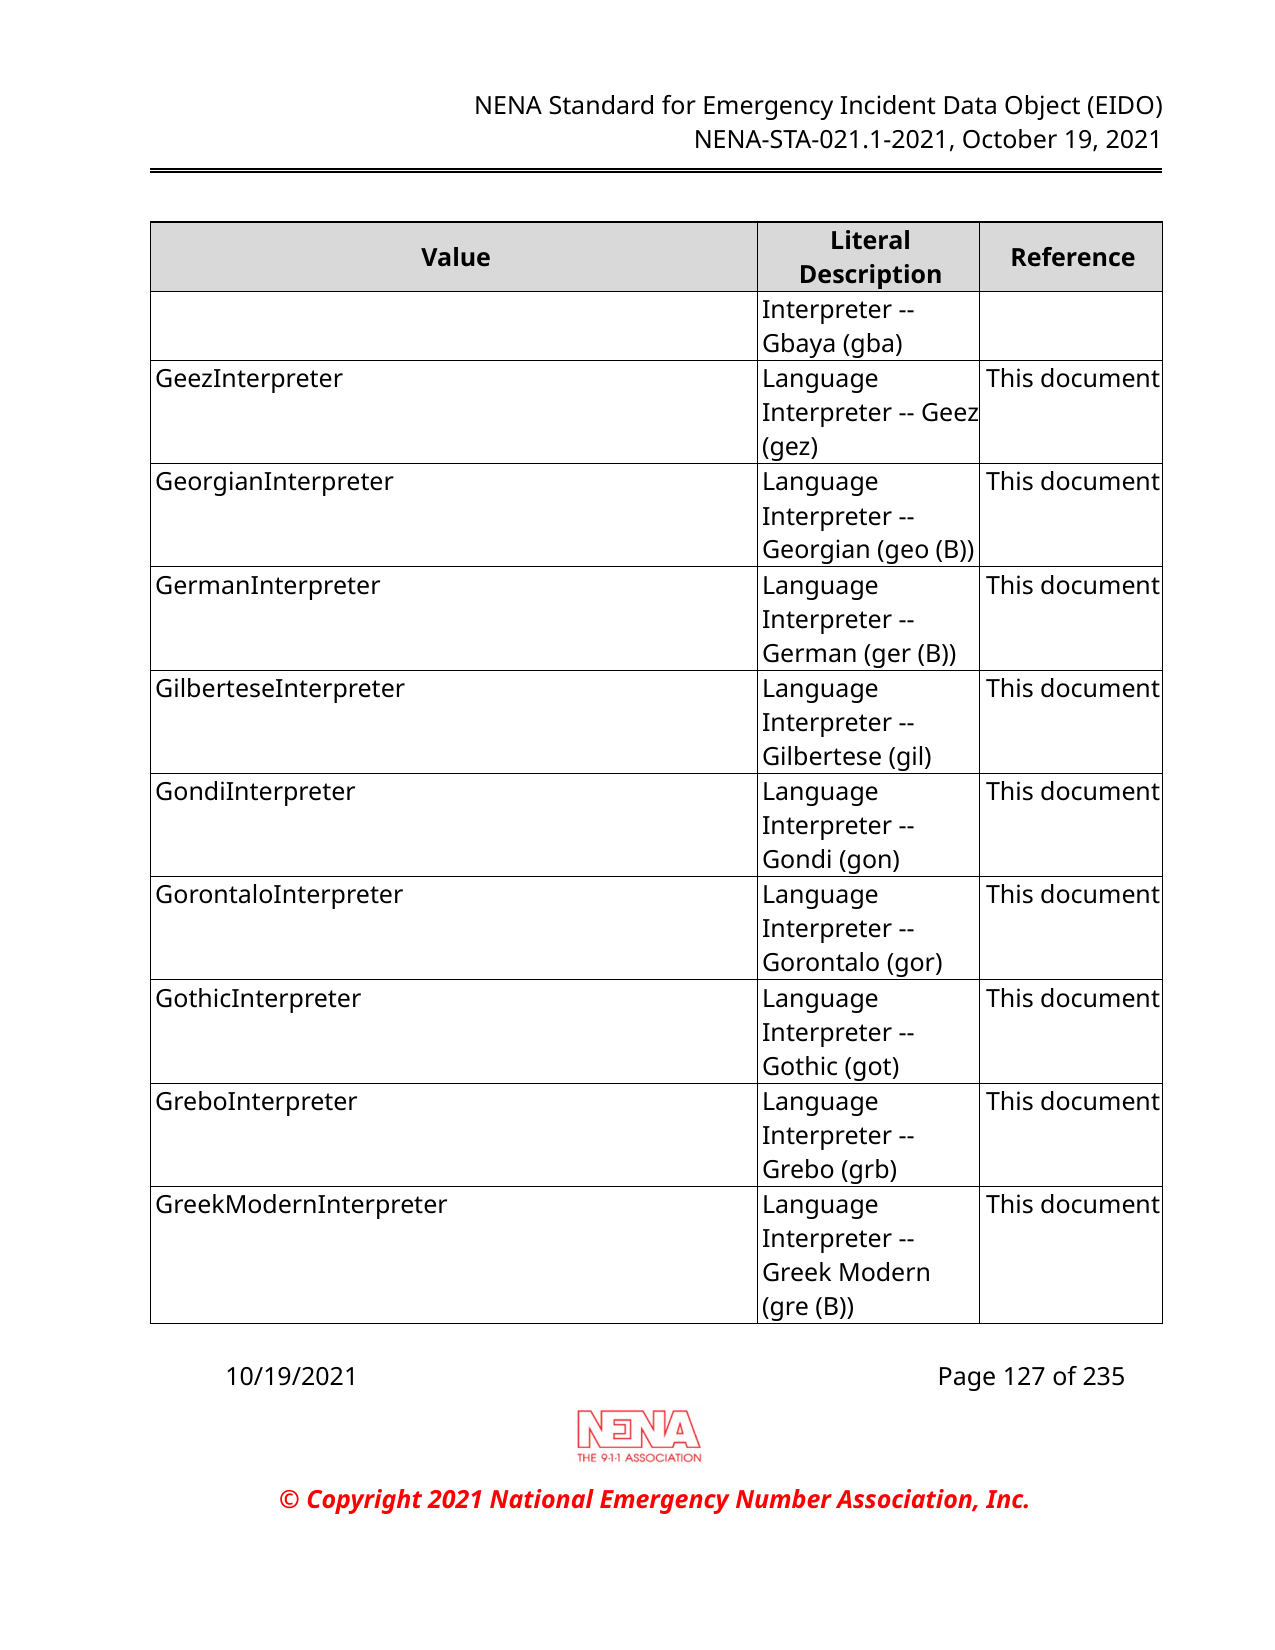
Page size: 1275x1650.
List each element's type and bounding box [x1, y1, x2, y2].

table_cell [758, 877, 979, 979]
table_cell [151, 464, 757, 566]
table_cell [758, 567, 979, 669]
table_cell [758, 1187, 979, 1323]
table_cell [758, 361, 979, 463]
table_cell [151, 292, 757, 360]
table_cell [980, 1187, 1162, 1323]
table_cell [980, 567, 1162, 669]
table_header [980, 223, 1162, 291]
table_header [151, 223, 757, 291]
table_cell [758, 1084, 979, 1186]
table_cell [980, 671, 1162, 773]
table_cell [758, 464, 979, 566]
picture [569, 1404, 706, 1470]
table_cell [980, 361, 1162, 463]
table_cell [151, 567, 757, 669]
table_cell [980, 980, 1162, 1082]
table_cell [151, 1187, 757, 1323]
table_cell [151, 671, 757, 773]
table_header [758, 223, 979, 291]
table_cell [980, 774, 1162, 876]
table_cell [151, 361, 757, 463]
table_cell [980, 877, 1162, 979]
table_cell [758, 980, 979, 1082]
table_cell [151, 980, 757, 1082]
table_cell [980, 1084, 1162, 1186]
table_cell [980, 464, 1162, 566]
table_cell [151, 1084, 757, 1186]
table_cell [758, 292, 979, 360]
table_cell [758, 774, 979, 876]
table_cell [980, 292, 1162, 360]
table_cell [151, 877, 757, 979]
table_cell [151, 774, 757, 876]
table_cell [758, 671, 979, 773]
